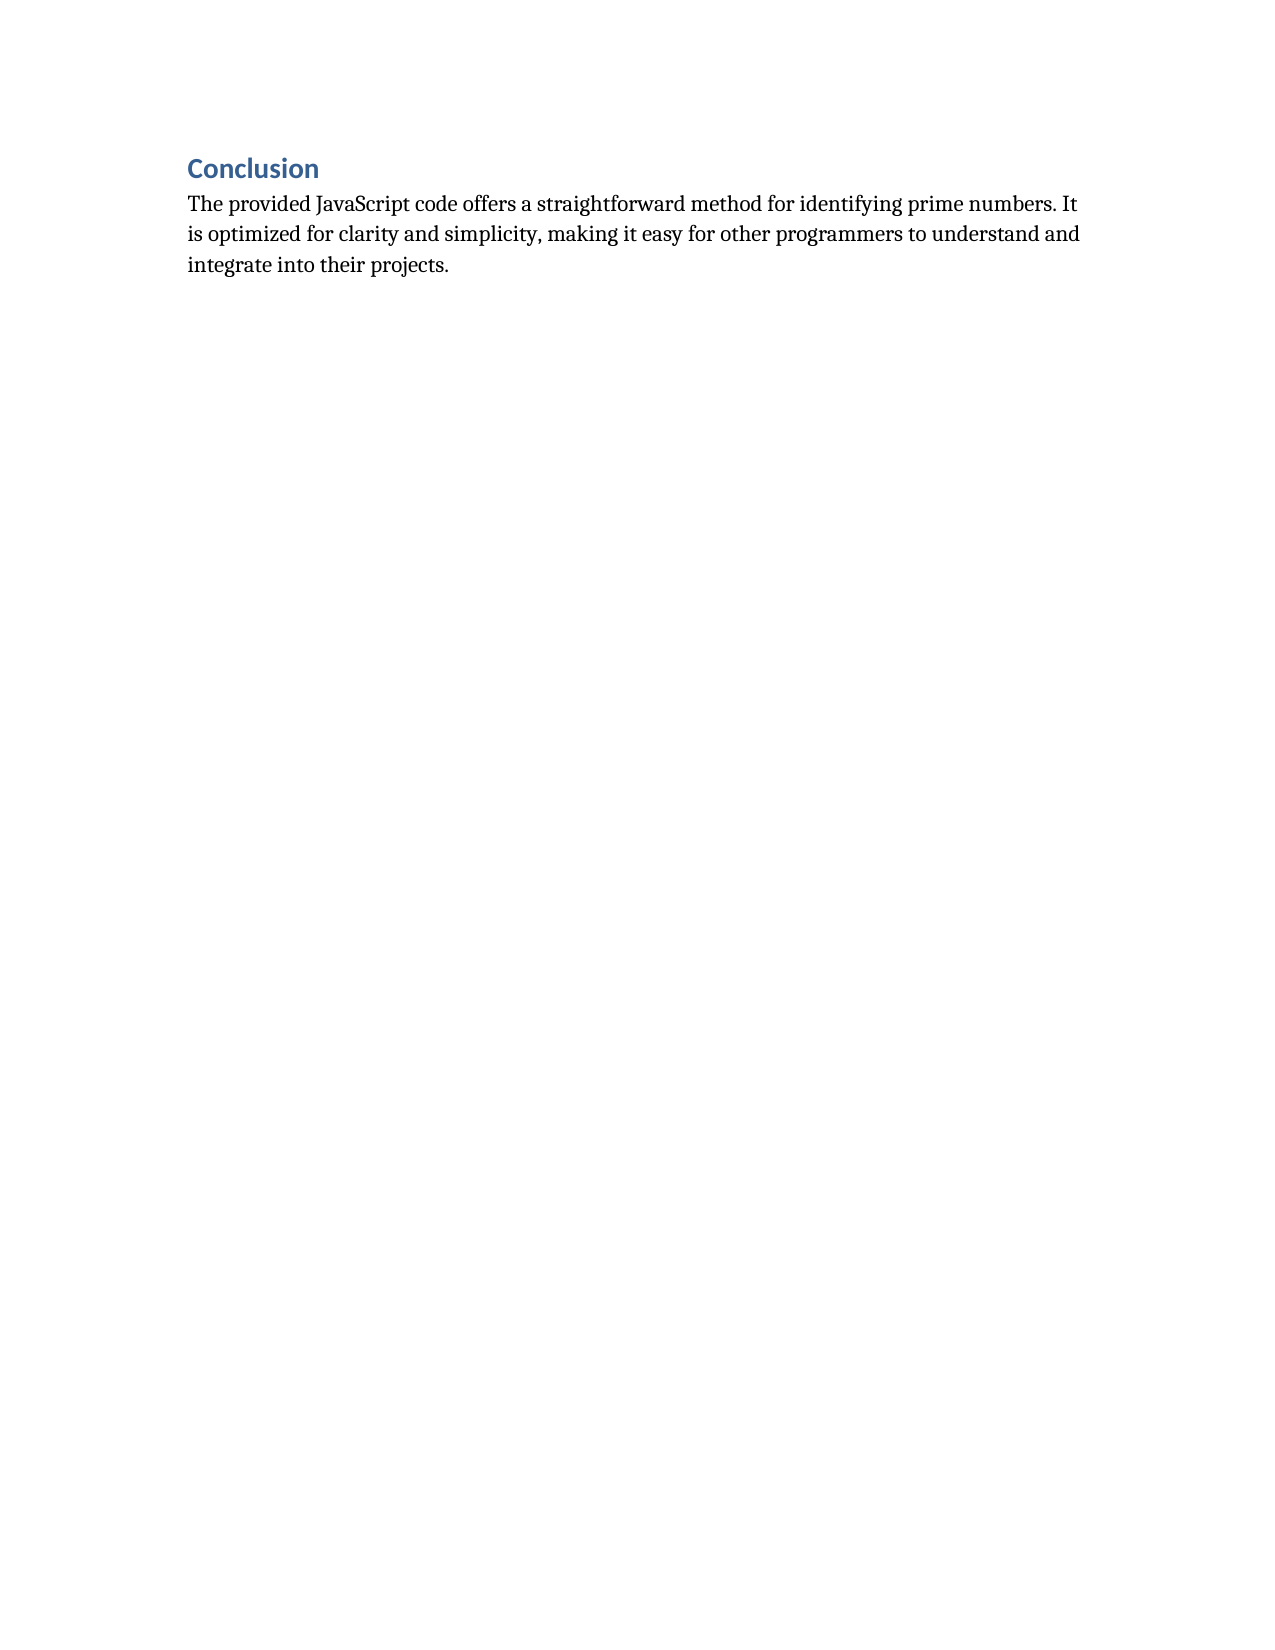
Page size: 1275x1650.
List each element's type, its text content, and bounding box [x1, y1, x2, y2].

subtitle Conclusion [187, 150, 1087, 186]
text The provided JavaScript code offers a straightforward method for identifying prime numbers. It is optimized for clarity and simplicity, making it easy for other programmers to understand and integrate into their projects. [187, 191, 1087, 278]
